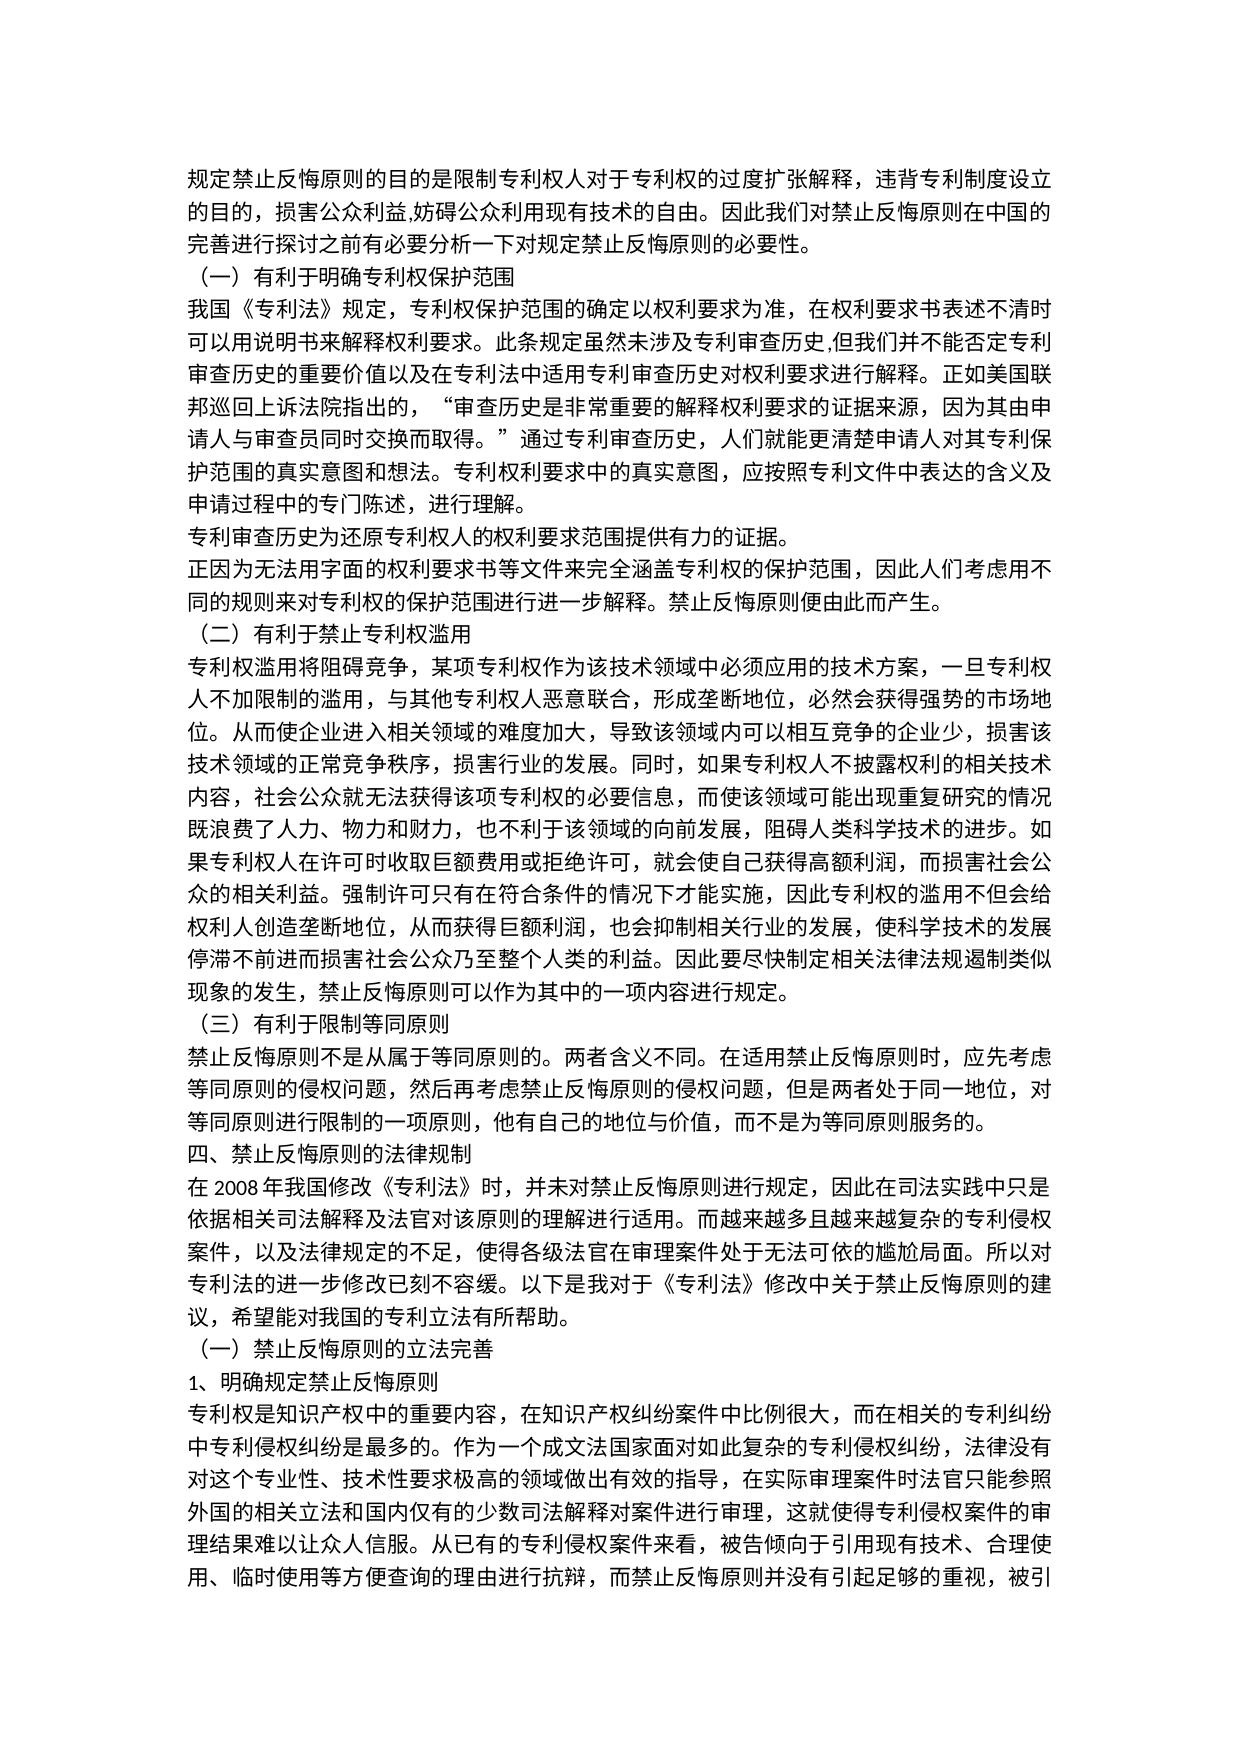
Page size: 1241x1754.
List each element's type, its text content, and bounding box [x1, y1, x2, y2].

text 专利审查历史为还原专利权人的权利要求范围提供有力的证据。 [187, 519, 1053, 552]
text 禁止反悔原则不是从属于等同原则的。两者含义不同。在适用禁止反悔原则时，应先考虑等同原则的侵权问题，然后再考虑禁止反悔原则的侵权问题，但是两者处于同一地位，对等同原则进行限制的一项原则，他有自己的地位与价值，而不是为等同原则服务的。 [187, 1039, 1053, 1137]
text （三）有利于限制等同原则 [187, 1007, 1053, 1039]
text 四、禁止反悔原则的法律规制 [187, 1137, 1053, 1169]
text 我国《专利法》规定，专利权保护范围的确定以权利要求为准，在权利要求书表述不清时，可以用说明书来解释权利要求。此条规定虽然未涉及专利审查历史,但我们并不能否定专利审查历史的重要价值以及在专利法中适用专利审查历史对权利要求进行解释。正如美国联邦巡回上诉法院指出的，“审查历史是非常重要的解释权利要求的证据来源，因为其由申请人与审查员同时交换而取得。”通过专利审查历史，人们就能更清楚申请人对其专利保护范围的真实意图和想法。专利权利要求中的真实意图，应按照专利文件中表达的含义及申请过程中的专门陈述，进行理解。 [187, 292, 1053, 519]
text 专利权滥用将阻碍竞争，某项专利权作为该技术领域中必须应用的技术方案，一旦专利权人不加限制的滥用，与其他专利权人恶意联合，形成垄断地位，必然会获得强势的市场地位。从而使企业进入相关领域的难度加大，导致该领域内可以相互竞争的企业少，损害该技术领域的正常竞争秩序，损害行业的发展。同时，如果专利权人不披露权利的相关技术内容，社会公众就无法获得该项专利权的必要信息，而使该领域可能出现重复研究的情况，既浪费了人力、物力和财力，也不利于该领域的向前发展，阻碍人类科学技术的进步。如果专利权人在许可时收取巨额费用或拒绝许可，就会使自己获得高额利润，而损害社会公众的相关利益。强制许可只有在符合条件的情况下才能实施，因此专利权的滥用不但会给权利人创造垄断地位，从而获得巨额利润，也会抑制相关行业的发展，使科学技术的发展停滞不前进而损害社会公众乃至整个人类的利益。因此要尽快制定相关法律法规遏制类似现象的发生，禁止反悔原则可以作为其中的一项内容进行规定。 [187, 649, 1053, 1007]
text 1、明确规定禁止反悔原则 [187, 1364, 1053, 1397]
text 正因为无法用字面的权利要求书等文件来完全涵盖专利权的保护范围，因此人们考虑用不同的规则来对专利权的保护范围进行进一步解释。禁止反悔原则便由此而产生。 [187, 552, 1053, 617]
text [187, 1397, 1053, 1592]
text （一）禁止反悔原则的立法完善 [187, 1332, 1053, 1364]
text 规定禁止反悔原则的目的是限制专利权人对于专利权的过度扩张解释，违背专利制度设立的目的，损害公众利益,妨碍公众利用现有技术的自由。因此我们对禁止反悔原则在中国的完善进行探讨之前有必要分析一下对规定禁止反悔原则的必要性。 [187, 162, 1053, 259]
text （二）有利于禁止专利权滥用 [187, 617, 1053, 649]
text 在2008年我国修改《专利法》时，并未对禁止反悔原则进行规定，因此在司法实践中只是依据相关司法解释及法官对该原则的理解进行适用。而越来越多且越来越复杂的专利侵权案件，以及法律规定的不足，使得各级法官在审理案件处于无法可依的尴尬局面。所以对专利法的进一步修改已刻不容缓。以下是我对于《专利法》修改中关于禁止反悔原则的建议，希望能对我国的专利立法有所帮助。 [187, 1169, 1053, 1332]
text （一）有利于明确专利权保护范围 [187, 259, 1053, 292]
